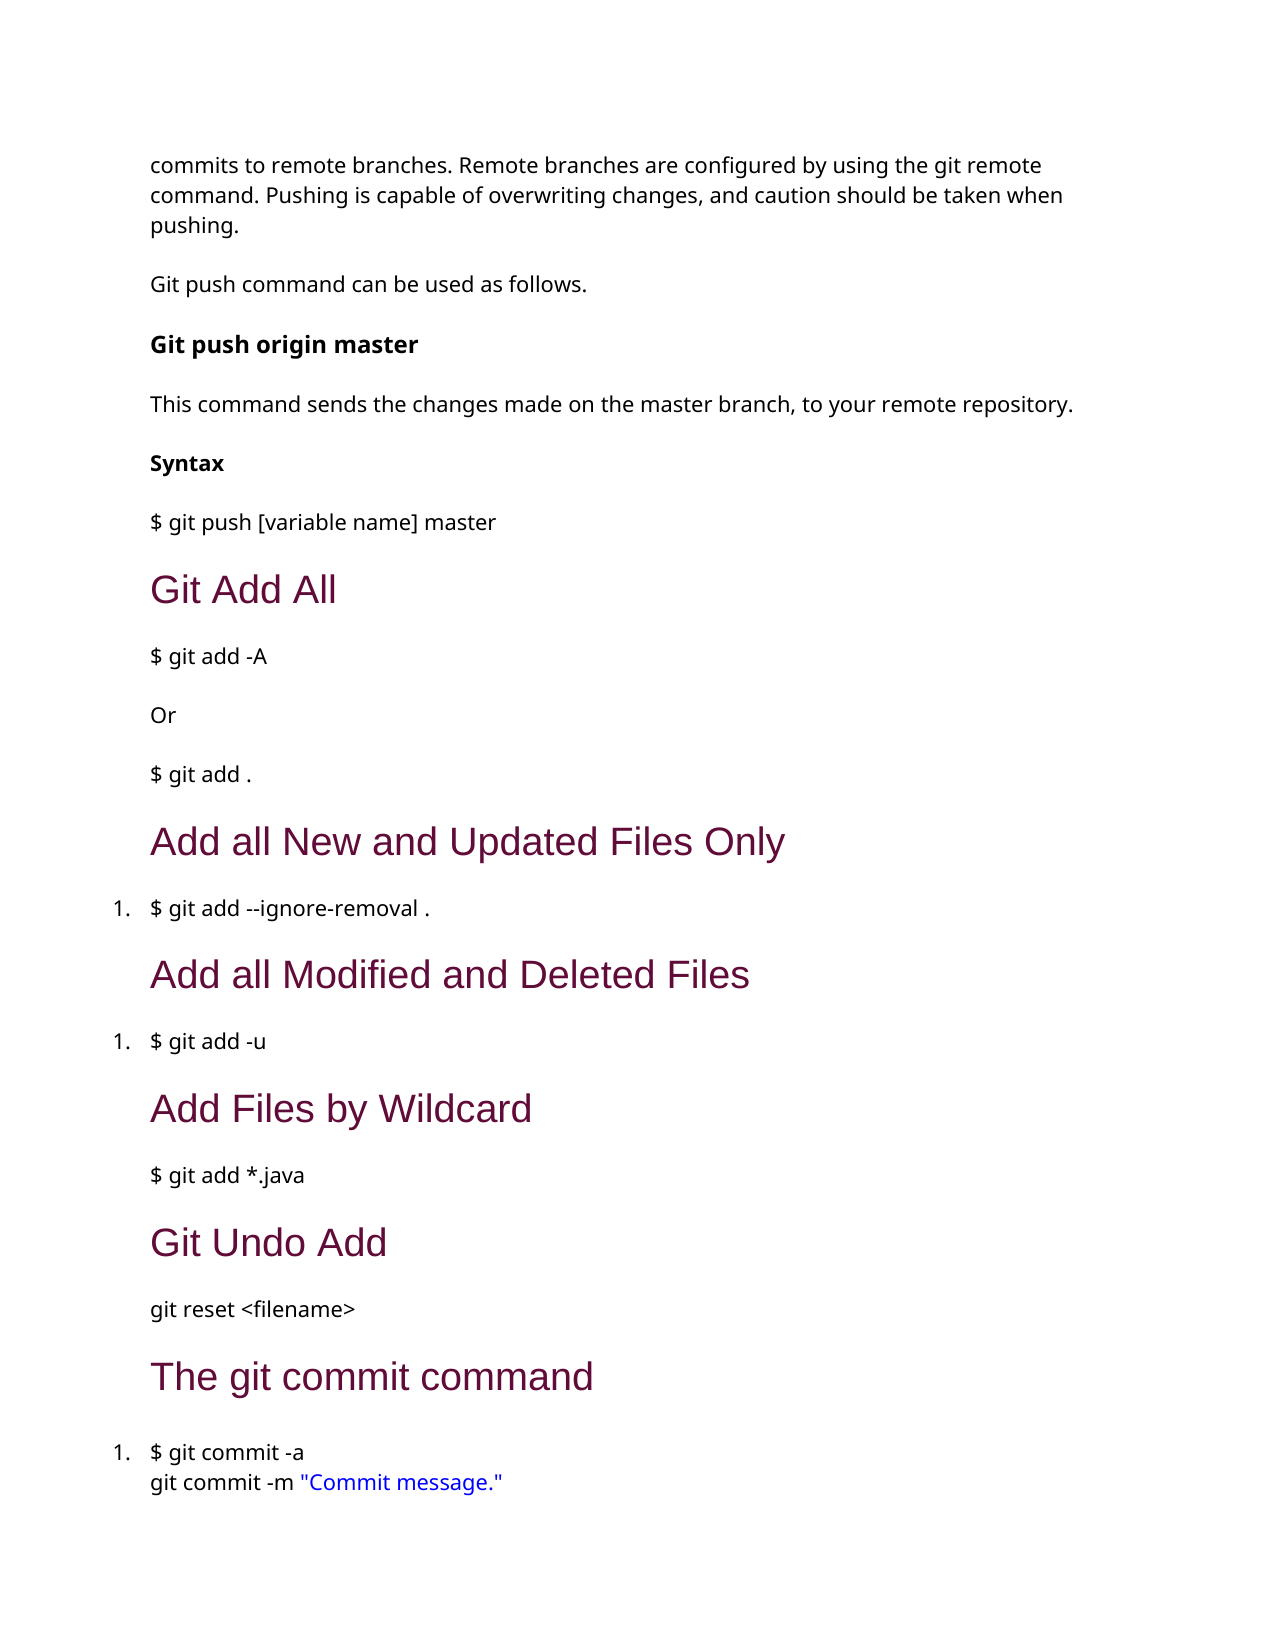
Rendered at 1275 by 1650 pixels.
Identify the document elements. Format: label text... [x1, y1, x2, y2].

list $ git add --ignore-removal . [112, 893, 1125, 922]
text $ git add -A [150, 641, 1125, 671]
text $ git add *.java [150, 1160, 1125, 1190]
text This command sends the changes made on the master branch, to your remote repository. [150, 389, 1125, 419]
subtitle Git Add All [150, 566, 1125, 612]
text Add Files by Wildcard [150, 1085, 1125, 1131]
text Git push origin master [150, 327, 1125, 360]
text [150, 150, 1125, 239]
text Or [150, 700, 1125, 730]
text Git push command can be used as follows. [150, 268, 1125, 298]
subtitle Add all New and Updated Files Only [150, 818, 1125, 863]
subtitle The git commit command [150, 1353, 1125, 1398]
text $ git push [variable name] master [150, 507, 1125, 537]
text git commit -m "Commit message." [150, 1467, 1125, 1496]
text git reset <filename> [150, 1294, 1125, 1324]
list $ git add -u [112, 1026, 1125, 1056]
list $ git commit -a [112, 1428, 1125, 1467]
text Add all Modified and Deleted Files [150, 952, 1125, 997]
text Syntax [150, 448, 1125, 478]
text $ git add . [150, 759, 1125, 789]
subtitle Git Undo Add [150, 1219, 1125, 1265]
